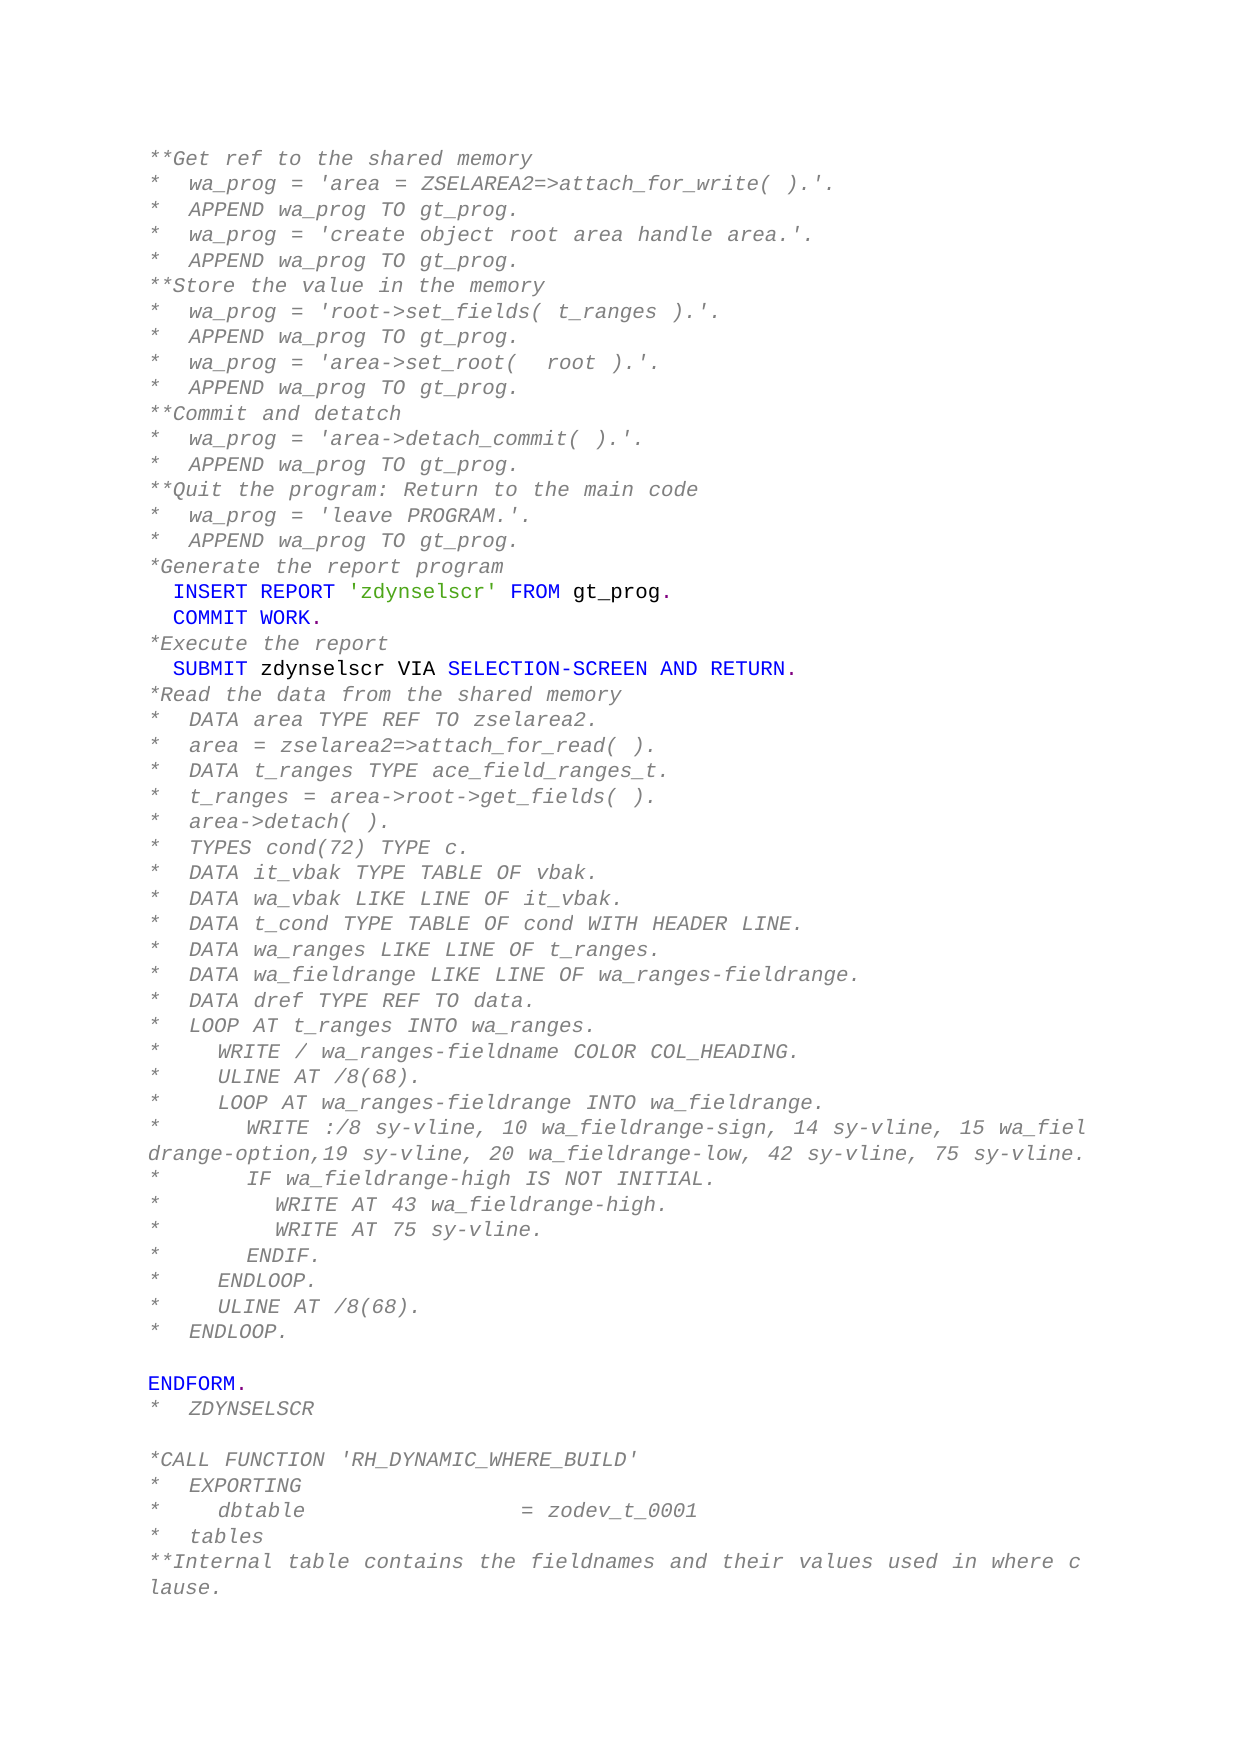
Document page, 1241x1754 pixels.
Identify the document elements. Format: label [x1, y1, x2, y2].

text [148, 148, 1093, 1600]
